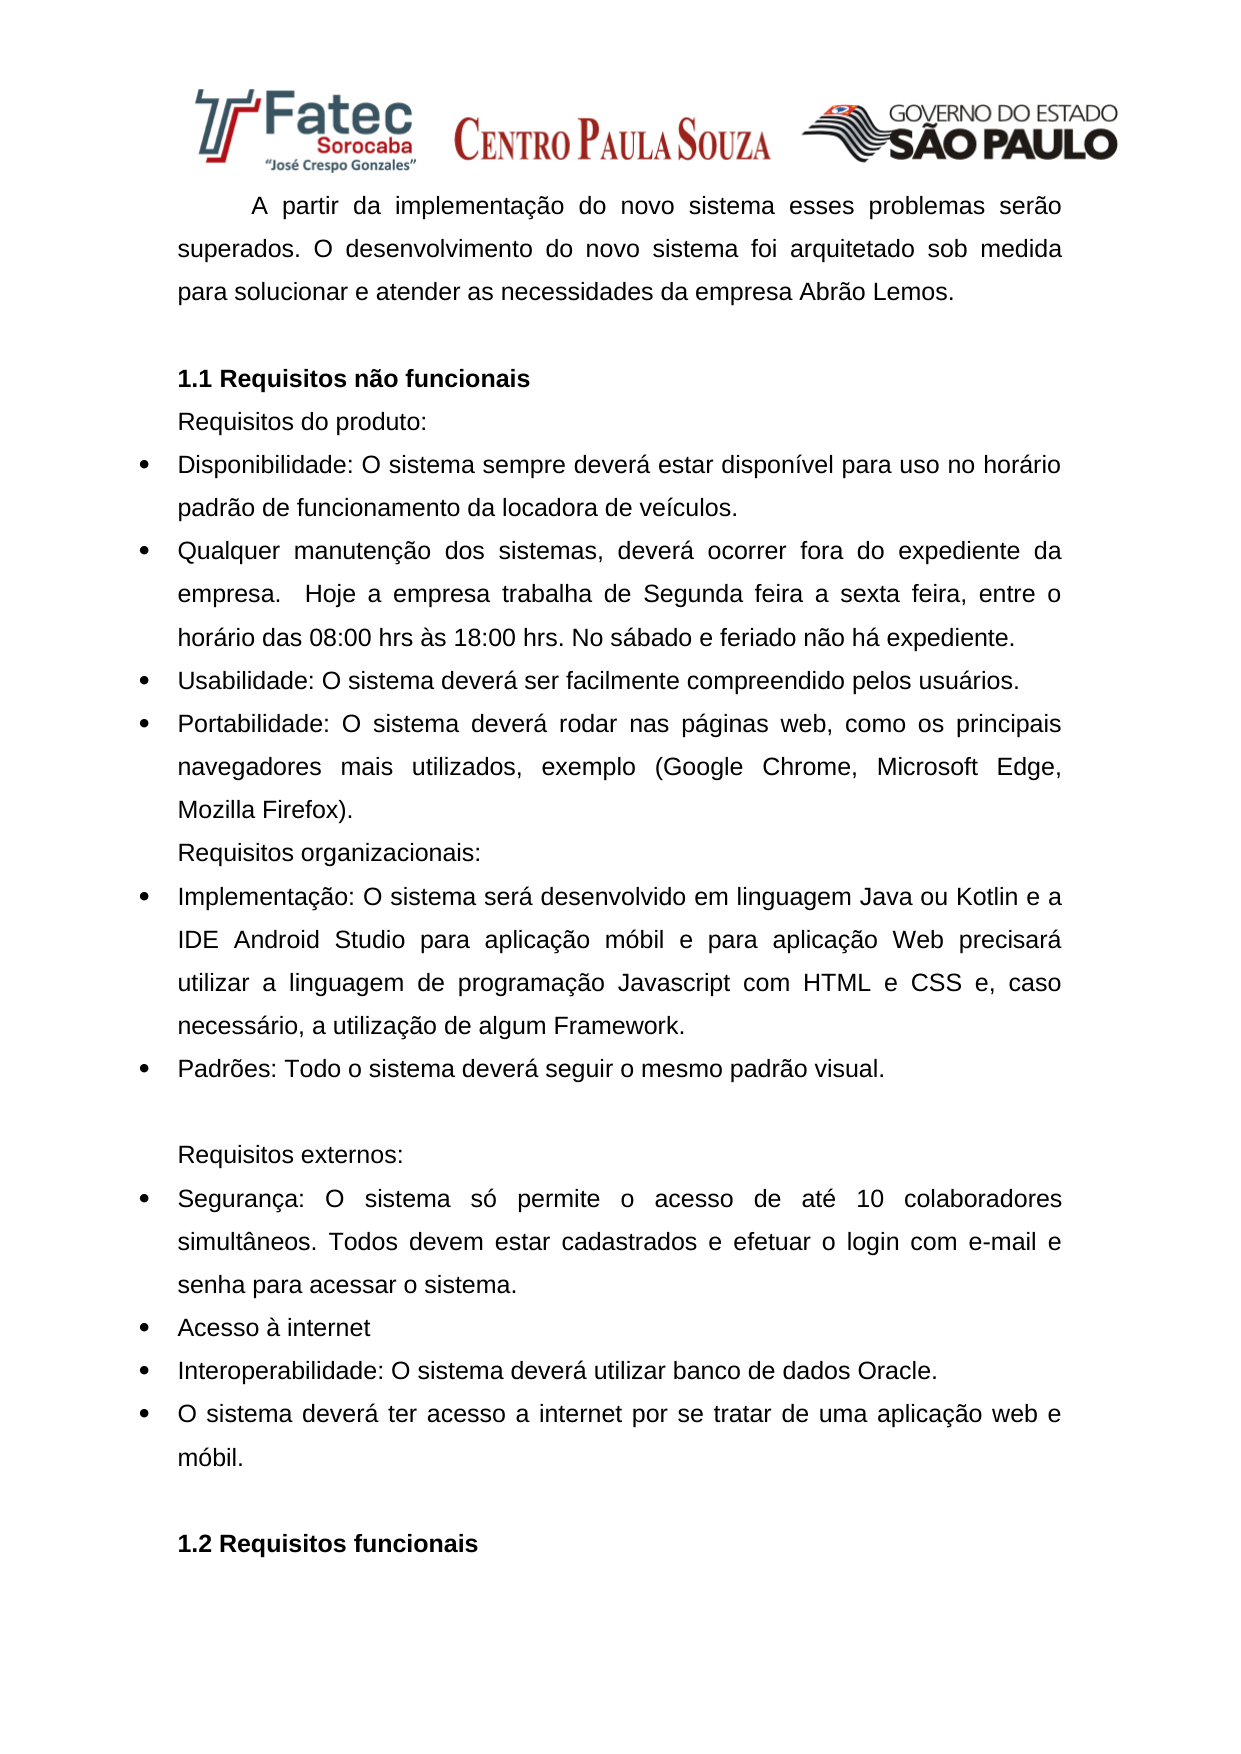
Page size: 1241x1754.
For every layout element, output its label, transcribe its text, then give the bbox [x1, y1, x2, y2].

text Requisitos externos: [177, 1140, 1063, 1169]
text Requisitos do produto: [177, 407, 1063, 435]
list Segurança: O sistema só permite o acesso de até 10 colaboradores simultâneos. Todos devem estar cadastrados e efetuar o login com e-mail e senha para acessar o sistema. [140, 1183, 1063, 1299]
list Implementação: O sistema será desenvolvido em linguagem Java ou Kotlin e a IDE Android Studio para aplicação móbil e para aplicação Web precisará utilizar a linguagem de programação Javascript com HTML e CSS e, caso necessário, a utilização de algum Framework. [140, 881, 1063, 1040]
list Acesso à internet [140, 1313, 1063, 1342]
list Requisitos não funcionais [177, 363, 1063, 392]
list Usabilidade: O sistema deverá ser facilmente compreendido pelos usuários. [140, 666, 1063, 694]
list Qualquer manutenção dos sistemas, deverá ocorrer fora do expediente da empresa. Hoje a empresa trabalha de Segunda feira a sexta feira, entre o horário das 08:00 hrs às 18:00 hrs. No sábado e feriado não há expediente. [140, 536, 1063, 651]
text A partir da implementação do novo sistema esses problemas serão superados. O desenvolvimento do novo sistema foi arquitetado sob medida para solucionar e atender as necessidades da empresa Abrão Lemos. [177, 191, 1063, 306]
list O sistema deverá ter acesso a internet por se tratar de uma aplicação web e móbil. [140, 1399, 1063, 1471]
picture [177, 73, 1121, 191]
list Disponibilidade: O sistema sempre deverá estar disponível para uso no horário padrão de funcionamento da locadora de veículos. [140, 450, 1063, 522]
list Interoperabilidade: O sistema deverá utilizar banco de dados Oracle. [140, 1356, 1063, 1385]
list Padrões: Todo o sistema deverá seguir o mesmo padrão visual. [140, 1054, 1063, 1083]
list Portabilidade: O sistema deverá rodar nas páginas web, como os principais navegadores mais utilizados, exemplo (Google Chrome, Microsoft Edge, Mozilla Firefox). [140, 709, 1063, 824]
text 1.2 Requisitos funcionais [177, 1529, 1063, 1558]
text Requisitos organizacionais: [177, 838, 1063, 867]
